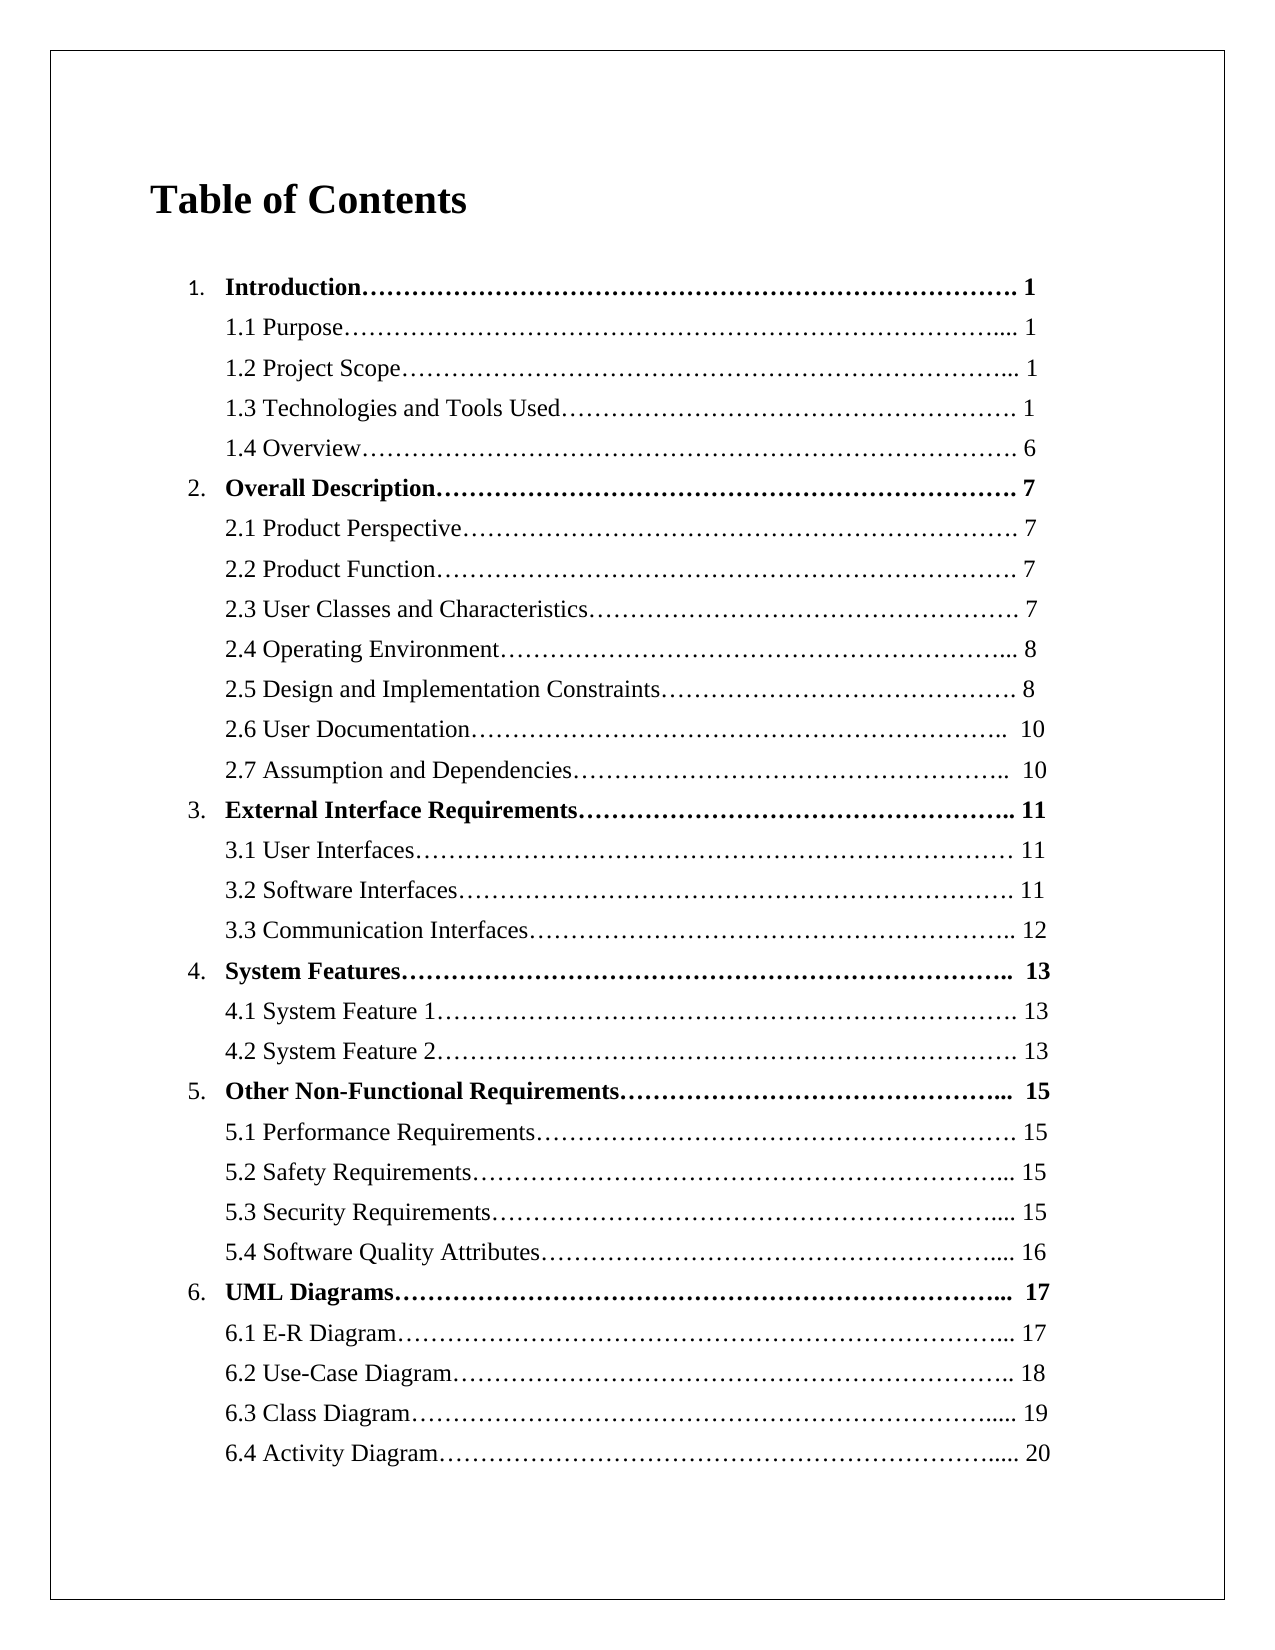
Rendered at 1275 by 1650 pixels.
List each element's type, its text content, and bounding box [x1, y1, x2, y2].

list Technologies and Tools Used………………………………………………. 1 [225, 393, 1051, 422]
list User Documentation……………………………………………………….. 10 [225, 714, 1051, 743]
list External Interface Requirements…………………………………………….. 11 [187, 795, 1051, 824]
list Design and Implementation Constraints……………………………………. 8 [225, 674, 1051, 703]
list User Classes and Characteristics……………………………………………. 7 [225, 594, 1051, 623]
list UML Diagrams………………………………………………………………... 17 [187, 1277, 1051, 1306]
list Introduction……………………………………………………………………. 1 [187, 272, 1051, 301]
list Communication Interfaces………………………………………………….. 12 [225, 916, 1051, 944]
list System Features……………………………………………………………….. 13 [187, 956, 1051, 984]
list Safety Requirements………………………………………………………... 15 [225, 1157, 1051, 1186]
list User Interfaces……………………………………………………………… 11 [225, 835, 1051, 864]
list 6.3 Class Diagram……………………………………………………………..... 19 [179, 1398, 1051, 1427]
list Performance Requirements…………………………………………………. 15 [225, 1117, 1051, 1145]
list Purpose…………………………………………………………………….... 1 [225, 312, 1051, 341]
list Assumption and Dependencies…………………………………………….. 10 [225, 755, 1051, 783]
text Table of Contents [150, 175, 1051, 223]
list 6.2 Use-Case Diagram………………………………………………………….. 18 [179, 1358, 1051, 1387]
list 6.4 Activity Diagram…………………………………………………………..... 20 [179, 1438, 1051, 1467]
list System Feature 2……………………………………………………………. 13 [225, 1036, 1051, 1065]
list Software Quality Attributes……………………………………………….... 16 [225, 1237, 1051, 1266]
list Other Non-Functional Requirements………………………………………... 15 [187, 1076, 1051, 1105]
list Overall Description……………………………………………………………. 7 [187, 473, 1051, 502]
list Product Perspective…………………………………………………………. 7 [225, 513, 1051, 542]
list Project Scope………………………………………………………………... 1 [225, 353, 1051, 381]
list Software Interfaces…………………………………………………………. 11 [225, 875, 1051, 904]
list Operating Environment……………………………………………………... 8 [225, 634, 1051, 663]
list System Feature 1……………………………………………………………. 13 [225, 996, 1051, 1025]
list 6.1 E-R Diagram………………………………………………………………... 17 [225, 1318, 1051, 1346]
list Overview……………………………………………………………………. 6 [225, 433, 1051, 462]
list Product Function……………………………………………………………. 7 [225, 554, 1051, 582]
list Security Requirements…………………………………………………….... 15 [225, 1197, 1051, 1226]
